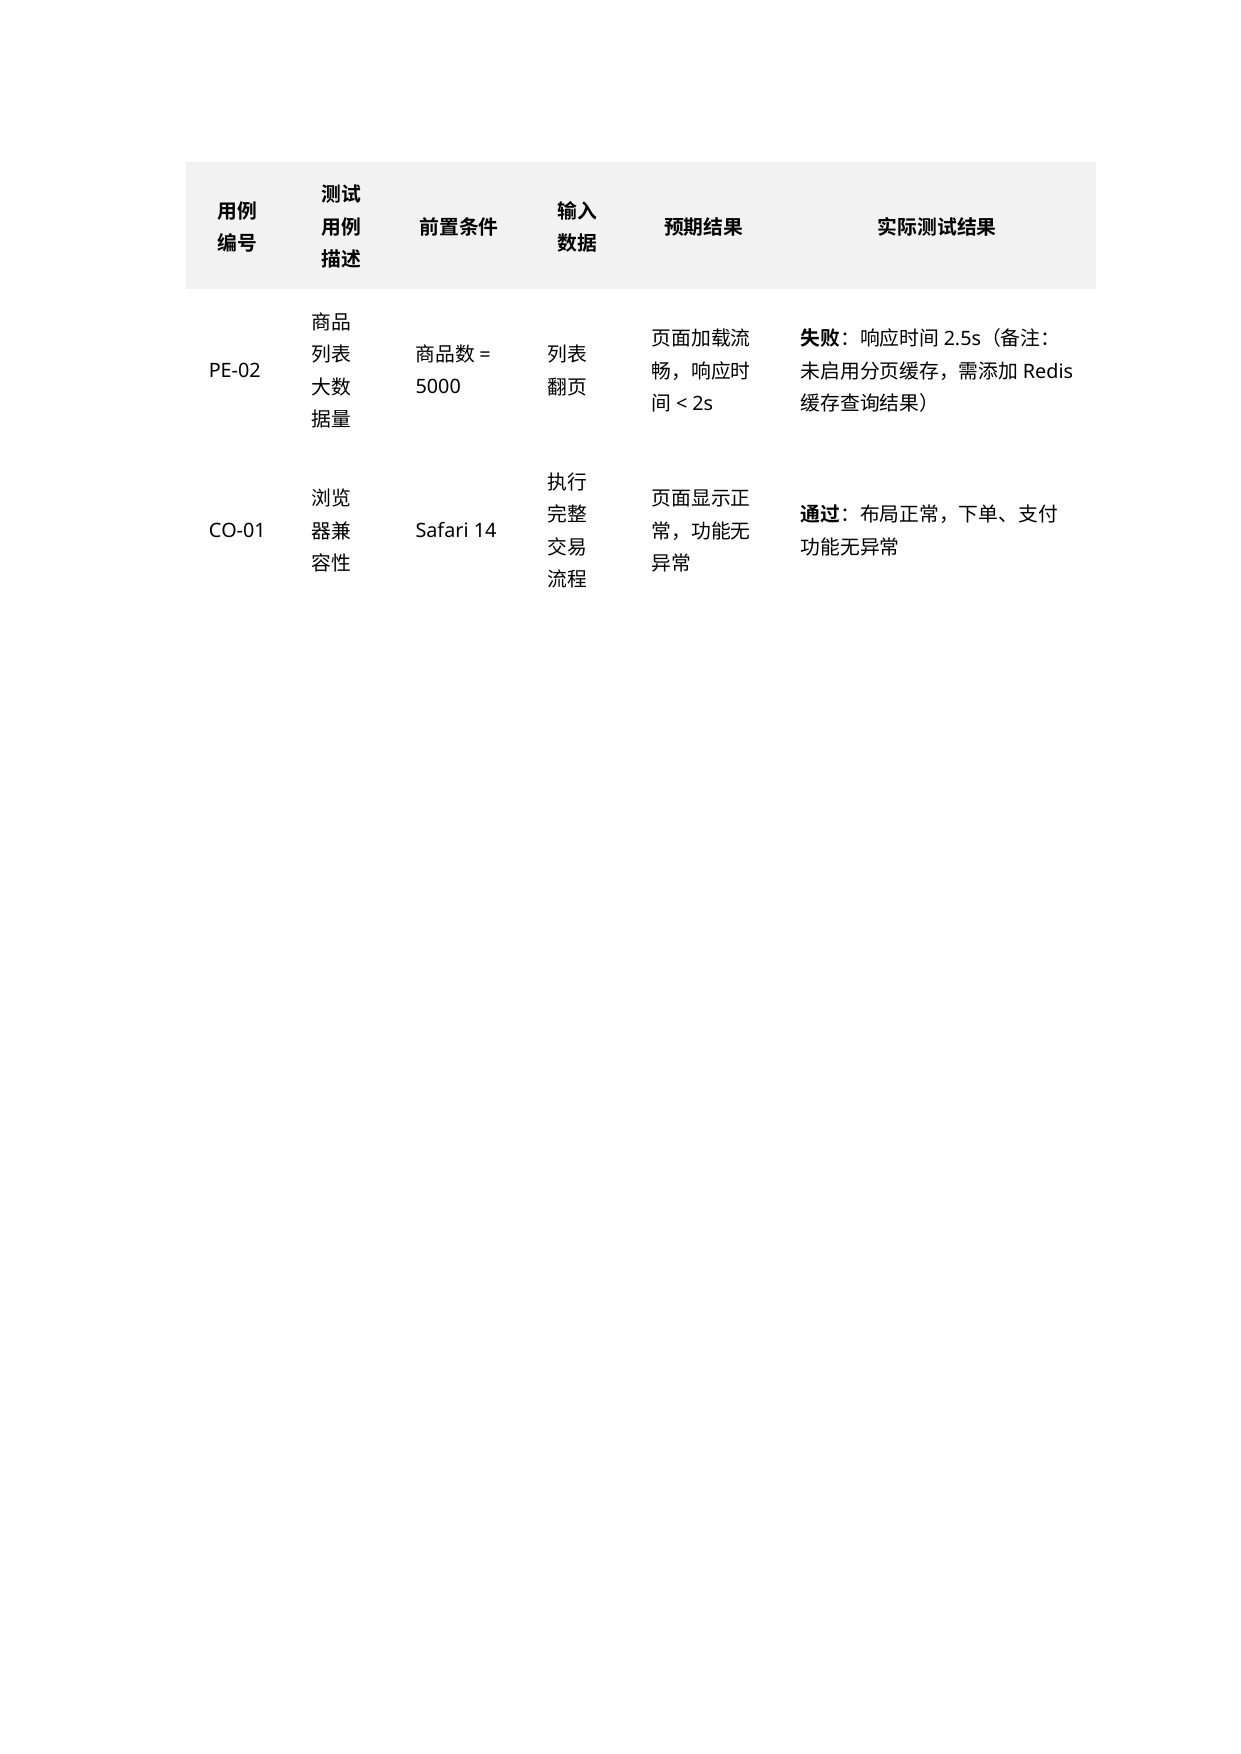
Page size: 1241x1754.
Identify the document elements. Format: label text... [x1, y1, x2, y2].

table_header 实际测试结果 [778, 162, 1096, 289]
table_header 前置条件 [393, 162, 525, 289]
table_cell 商品数 = 5000 [393, 290, 525, 449]
table_cell Safari 14 [393, 450, 525, 609]
table_cell 页面加载流畅，响应时间 < 2s [629, 290, 778, 449]
table_header 测试用例描述 [289, 162, 393, 289]
table_cell 浏览器兼容性 [289, 450, 393, 609]
table_cell 商品列表大数据量 [289, 290, 393, 449]
table_header 输入数据 [525, 162, 629, 289]
table_cell PE-02 [186, 290, 289, 449]
table_cell 失败：响应时间 2.5s（备注：未启用分页缓存，需添加 Redis 缓存查询结果） [778, 290, 1096, 449]
table_header 用例编号 [186, 162, 289, 289]
table_cell 页面显示正常，功能无异常 [629, 450, 778, 609]
table_header 预期结果 [629, 162, 778, 289]
table_cell 列表翻页 [525, 290, 629, 449]
table_cell 执行完整交易流程 [525, 450, 629, 609]
table_cell CO-01 [186, 450, 289, 609]
table_cell 通过：布局正常，下单、支付功能无异常 [778, 450, 1096, 609]
